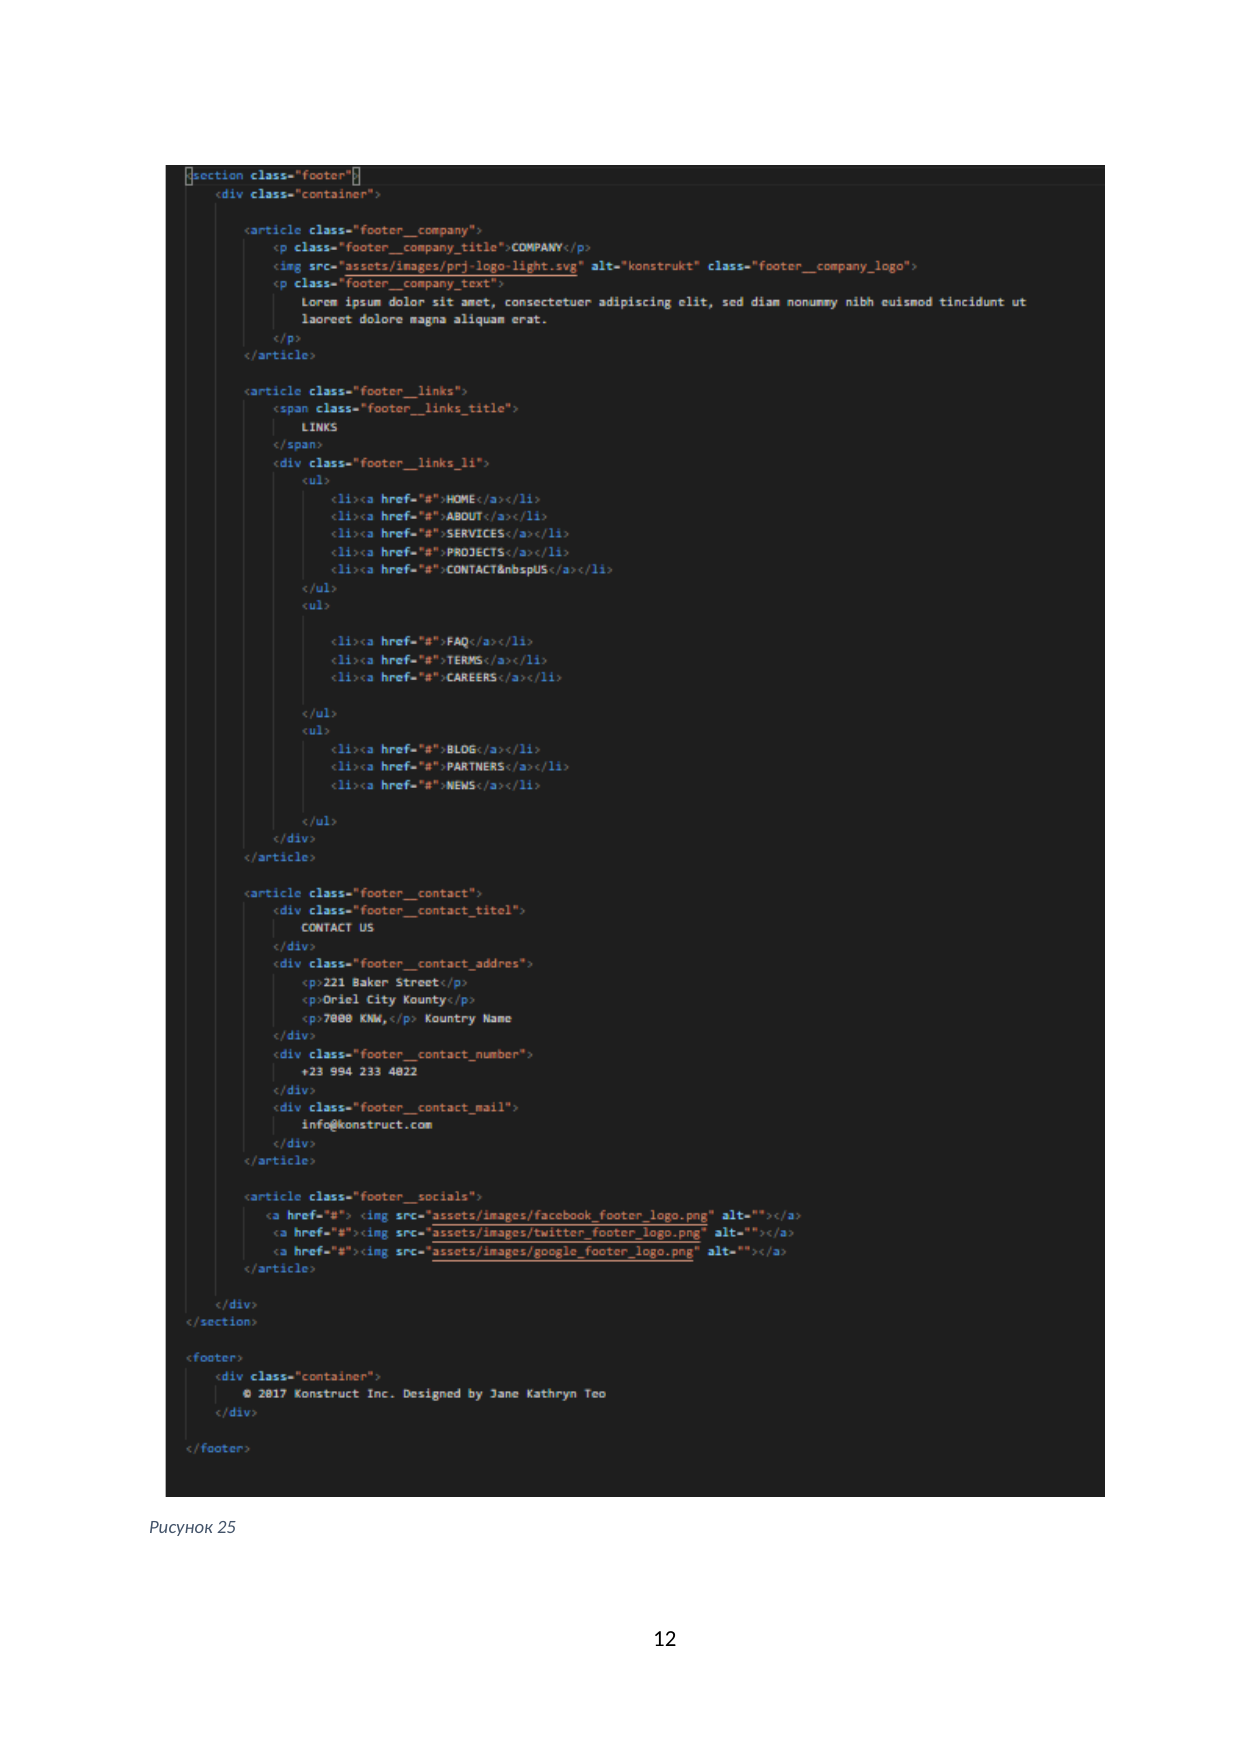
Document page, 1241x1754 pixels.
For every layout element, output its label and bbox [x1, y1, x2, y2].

picture [165, 165, 1107, 1496]
